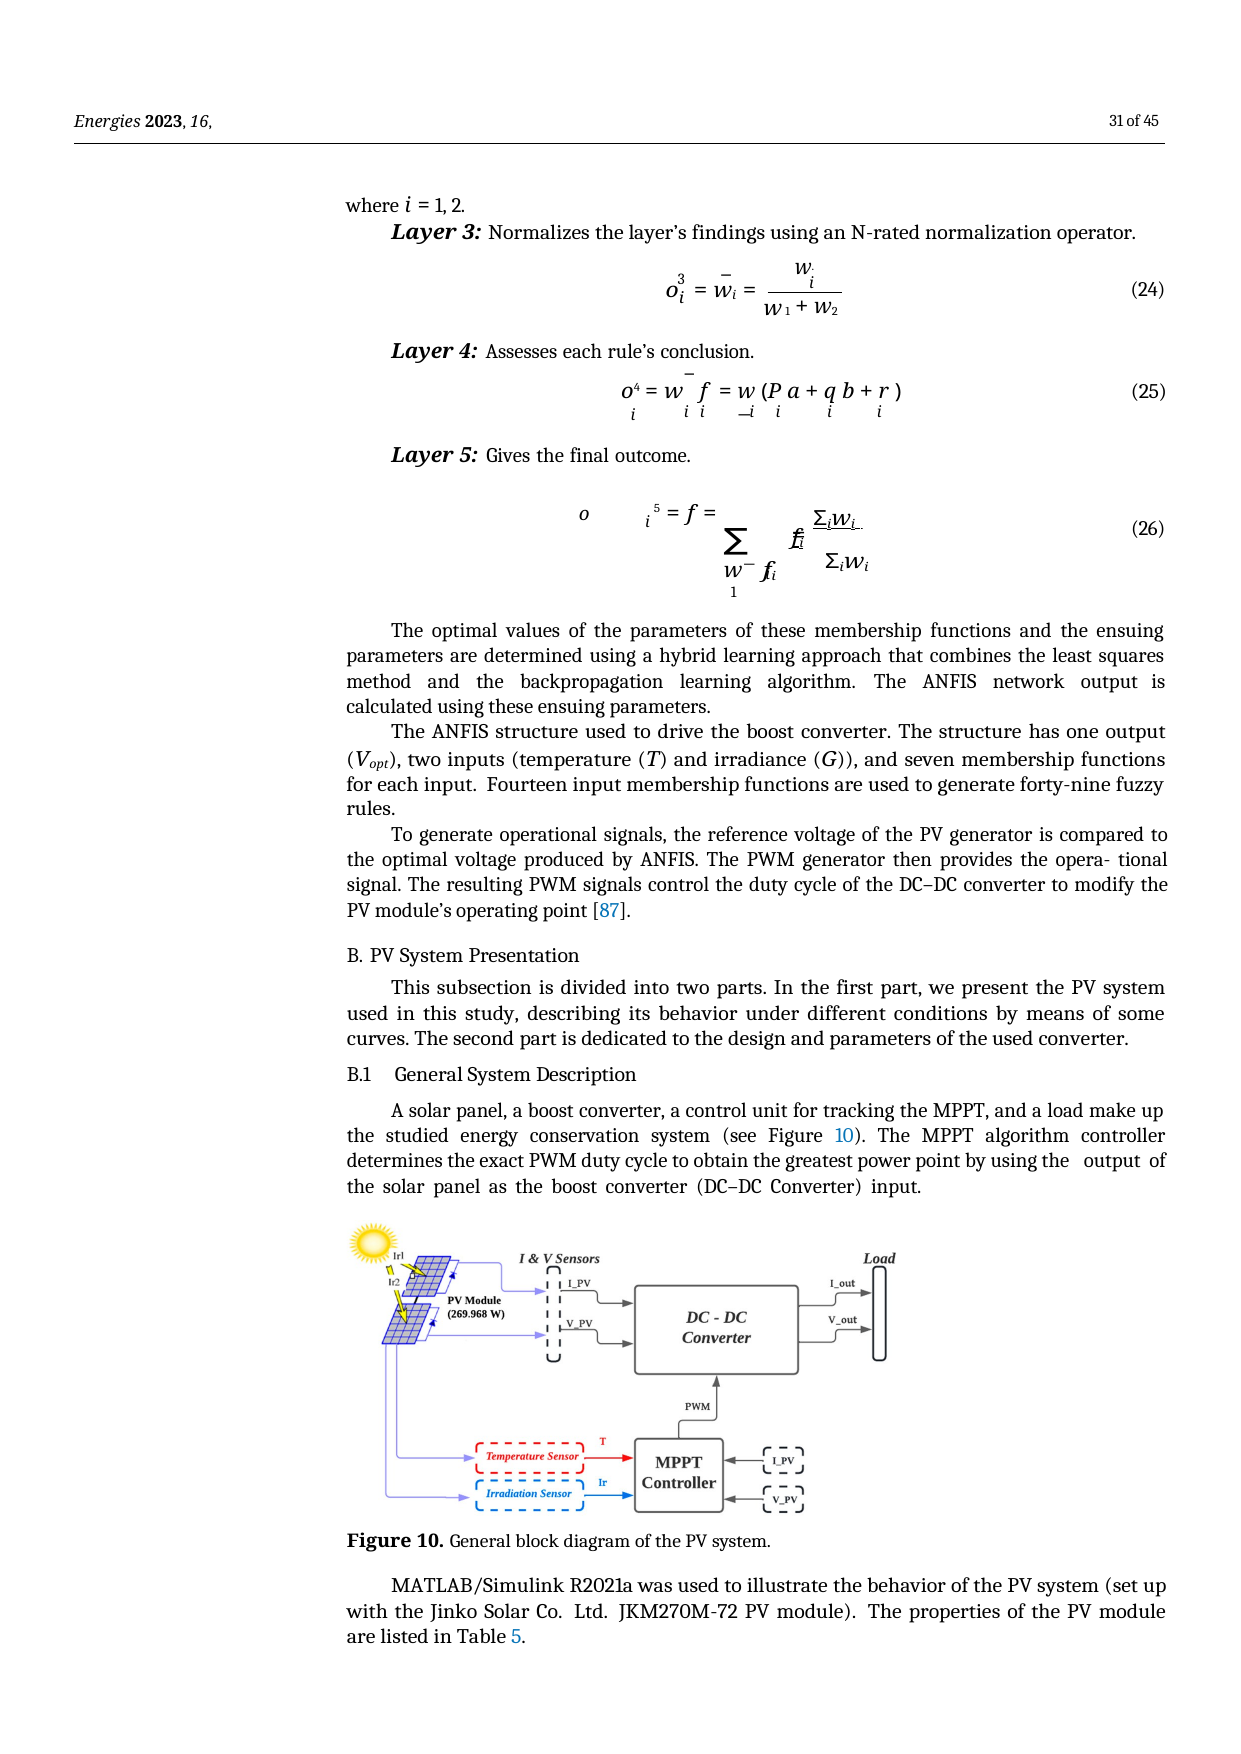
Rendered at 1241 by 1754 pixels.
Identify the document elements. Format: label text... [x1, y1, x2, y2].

text i [783, 275, 841, 292]
text Layer 5: Gives the final outcome. [391, 440, 717, 468]
text To generate operational signals, the reference voltage of the PV generator is compared to the optimal voltage produced by ANFIS. The PWM generator then provides the opera- tional signal. The resulting PWM signals control the duty cycle of the DC–DC converter to modify the PV module’s operating point [87]. [347, 822, 1169, 922]
text 3 − w. [677, 256, 1180, 273]
list General System Description [347, 1062, 1180, 1086]
text Layer 3: Normalizes the layer’s findings using an N-rated normalization operator. [391, 217, 1180, 244]
text = Σiwi fi [792, 502, 872, 551]
text 1 [731, 584, 784, 601]
text The ANFIS structure used to drive the boost converter. The structure has one output (Vopt), two inputs (temperature (T) and irradiance (G)), and seven membership functions for each input. Fourteen input membership functions are used to generate forty-nine fuzzy rules. [346, 720, 1165, 821]
text A solar panel, a boost converter, a control unit for tracking the MPPT, and a load make up the studied energy conservation system (see Figure 10). The MPPT algorithm controller determines the exact PWM duty cycle to obtain the greatest power point by using the output of the solar panel as the boost converter (DC–DC Converter) input. [347, 1098, 1166, 1198]
text Σiwi [825, 551, 872, 573]
text where i = 1, 2. [346, 190, 1180, 217]
text ∑ w− fi [723, 519, 784, 584]
text The optimal values of the parameters of these membership functions and the ensuing parameters are determined using a hybrid learning approach that combines the least squares method and the backpropagation learning algorithm. The ANFIS network output is calculated using these ensuing parameters. [346, 619, 1166, 718]
text o4 = w− f = w (P a + q b + r ) (25) [621, 383, 1180, 403]
list PV System Presentation [347, 944, 1180, 968]
text (26) [876, 516, 1165, 540]
text This subsection is divided into two parts. In the first part, we present the PV system used in this study, describing its behavior under different conditions by means of some curves. The second part is dedicated to the design and parameters of the used converter. [347, 976, 1166, 1051]
text Layer 4: Assesses each rule’s conclusion. [391, 336, 783, 364]
text 1 + w2 [783, 292, 841, 318]
text (24) [844, 278, 1165, 302]
list 5 = f = [62, 498, 717, 527]
text i i i i i i i [630, 403, 1180, 424]
text MATLAB/Simulink R2021a was used to illustrate the behavior of the PV system (set up with the Jinko Solar Co. Ltd. JKM270M-72 PV module). The properties of the PV module are listed in Table 5. [347, 1574, 1166, 1649]
text oi = wi = w [62, 275, 783, 322]
picture [346, 1220, 897, 1516]
